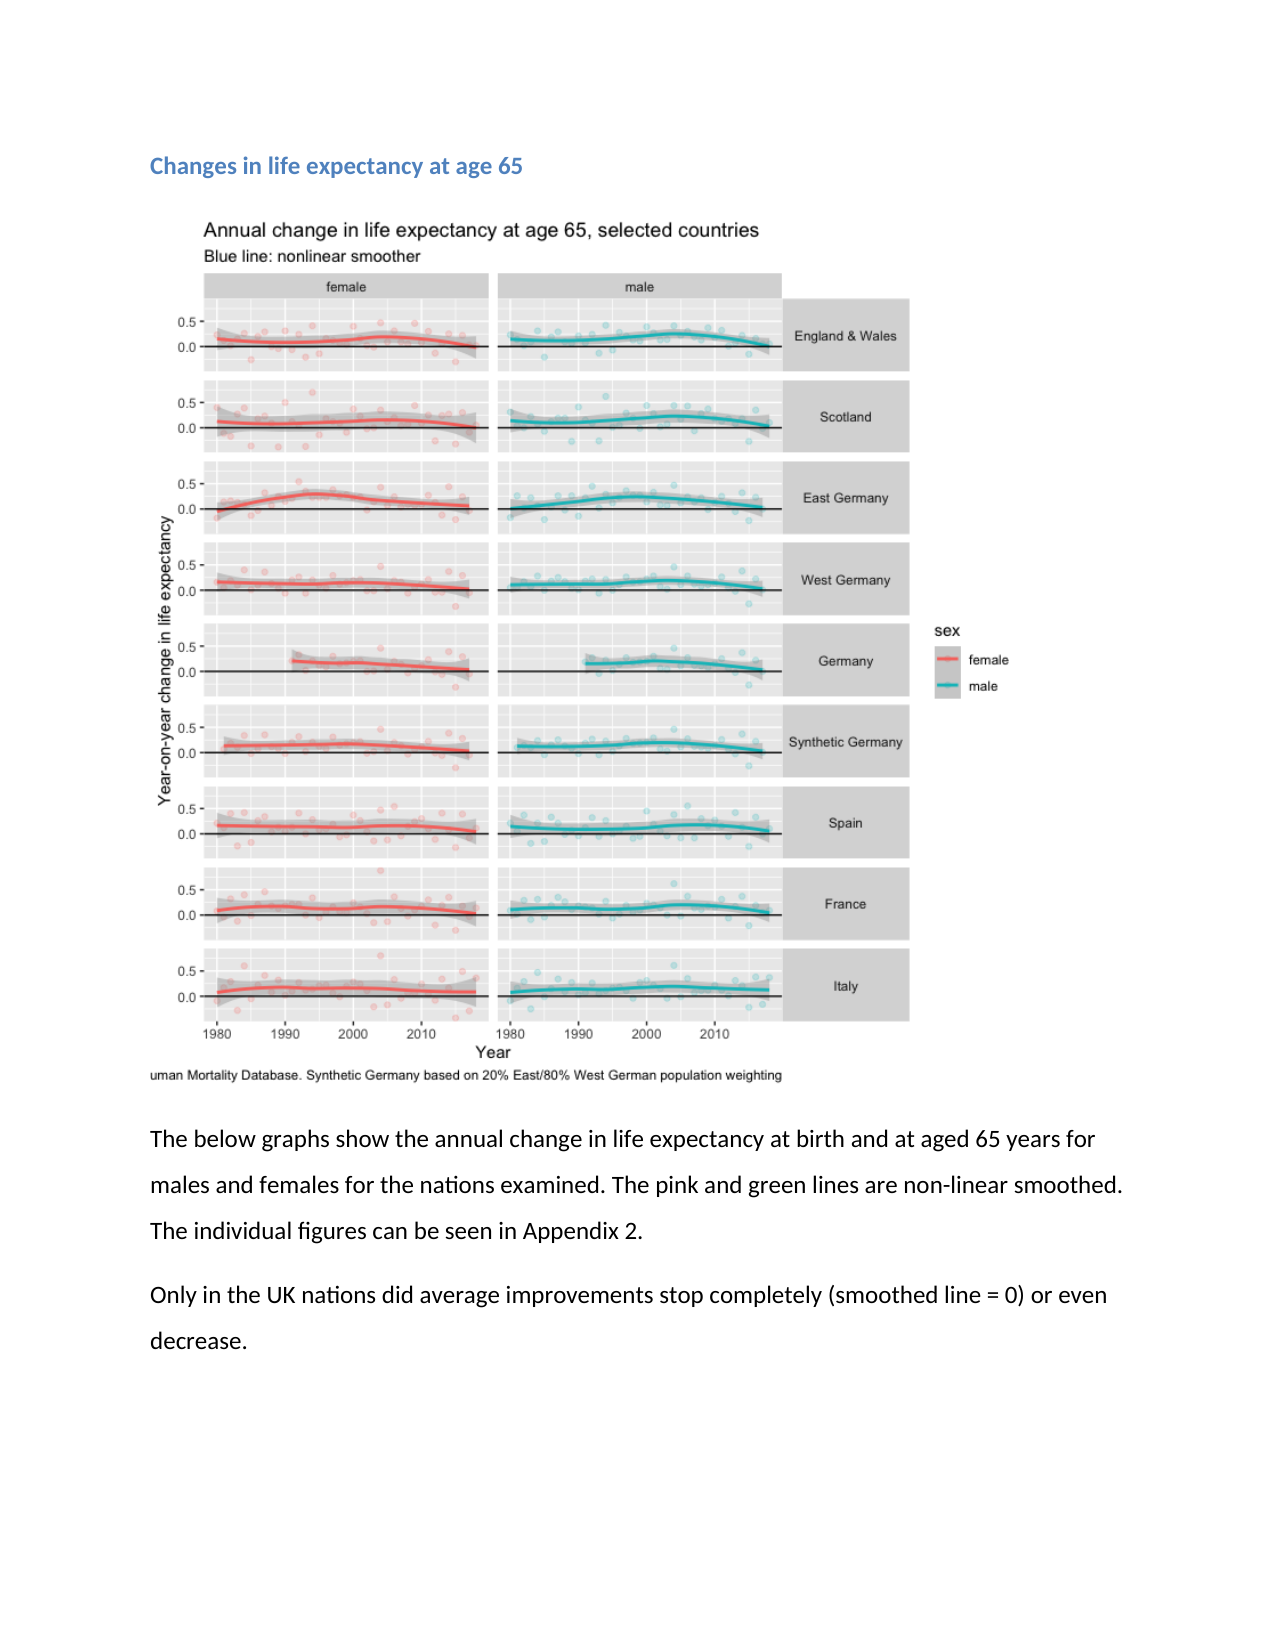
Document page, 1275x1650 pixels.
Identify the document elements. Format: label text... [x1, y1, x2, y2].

subtitle Changes in life expectancy at age 65 [150, 150, 1125, 181]
text Only in the UK nations did average improvements stop completely (smoothed line = 0) or even decrease. [150, 1279, 1125, 1356]
text The below graphs show the annual change in life expectancy at birth and at aged 65 years for males and females for the nations examined. The pink and green lines are non-linear smoothed. The individual figures can be seen in Appendix 2. [150, 1123, 1125, 1245]
picture [150, 214, 1025, 1090]
